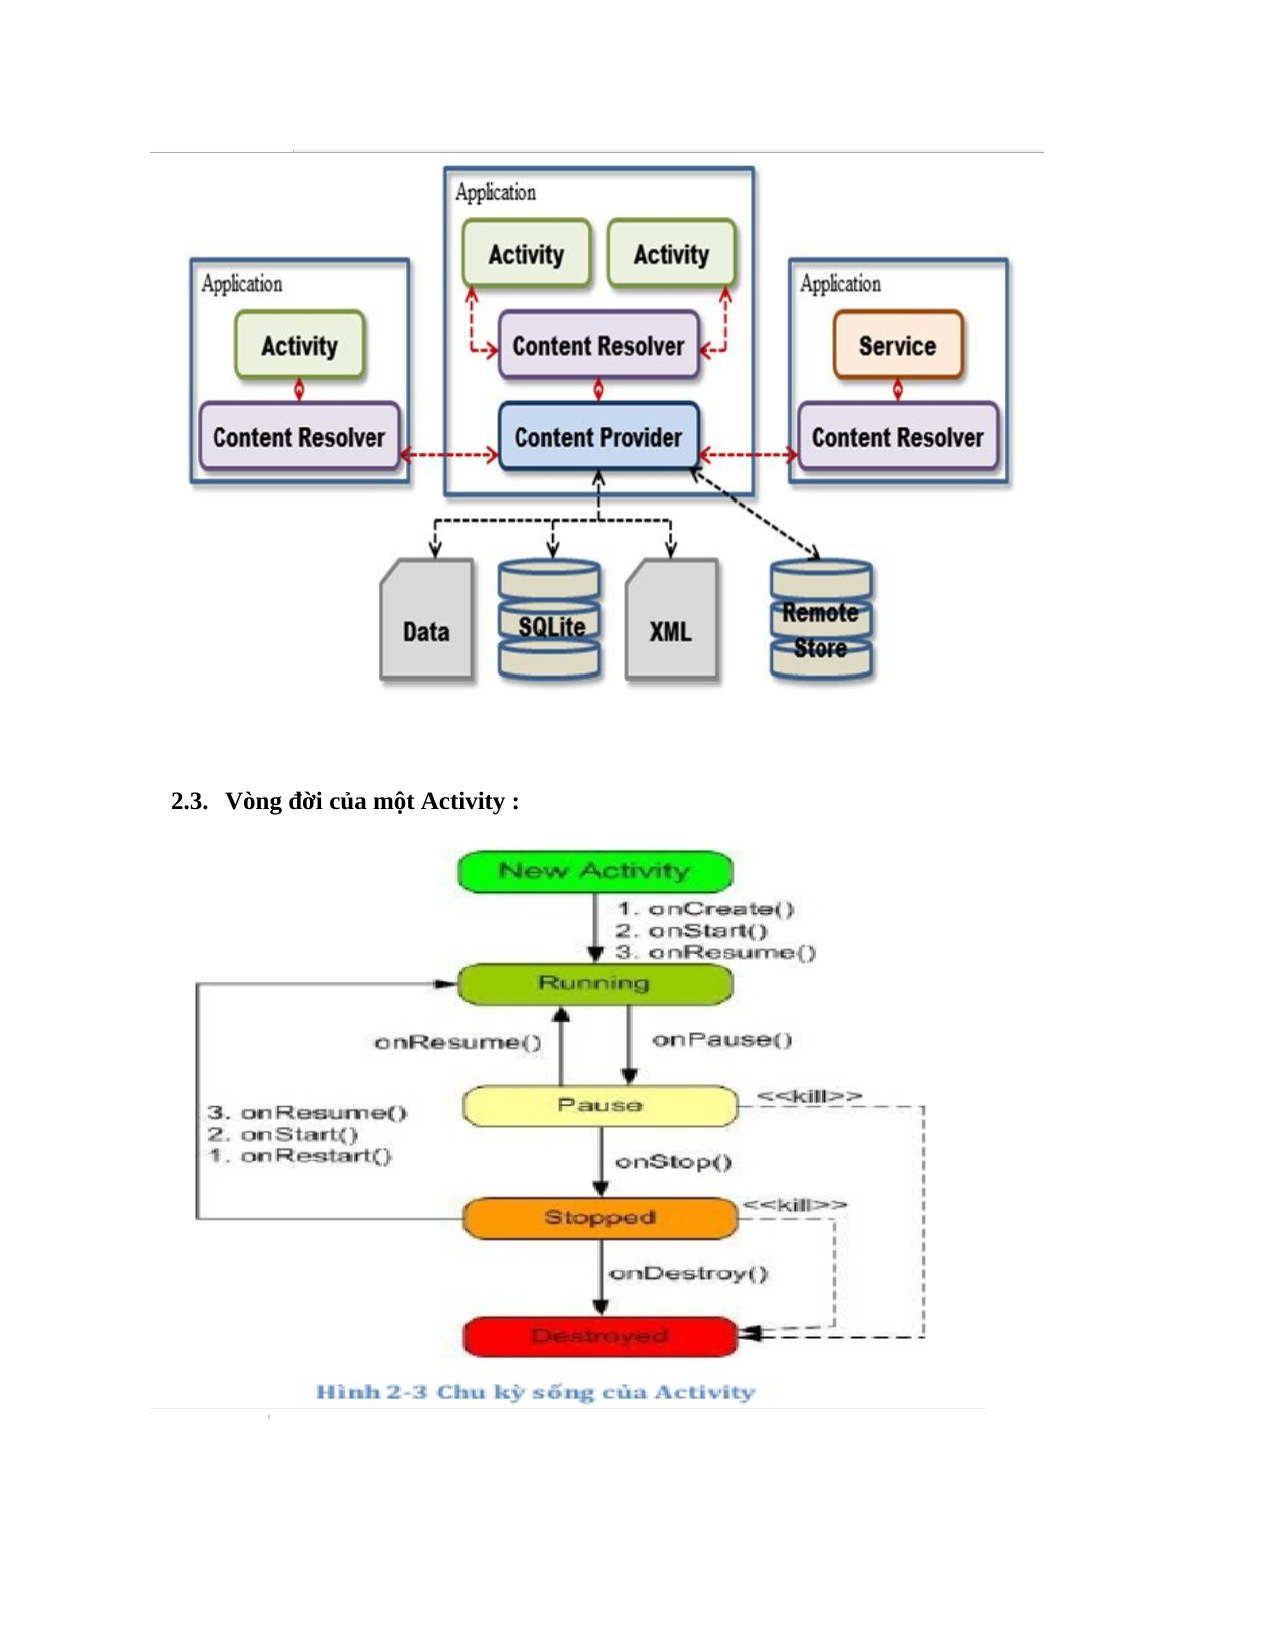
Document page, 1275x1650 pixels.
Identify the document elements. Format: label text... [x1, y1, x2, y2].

picture [150, 843, 987, 1419]
list Vòng đời của một Activity : [171, 786, 1125, 814]
picture [150, 150, 1044, 699]
